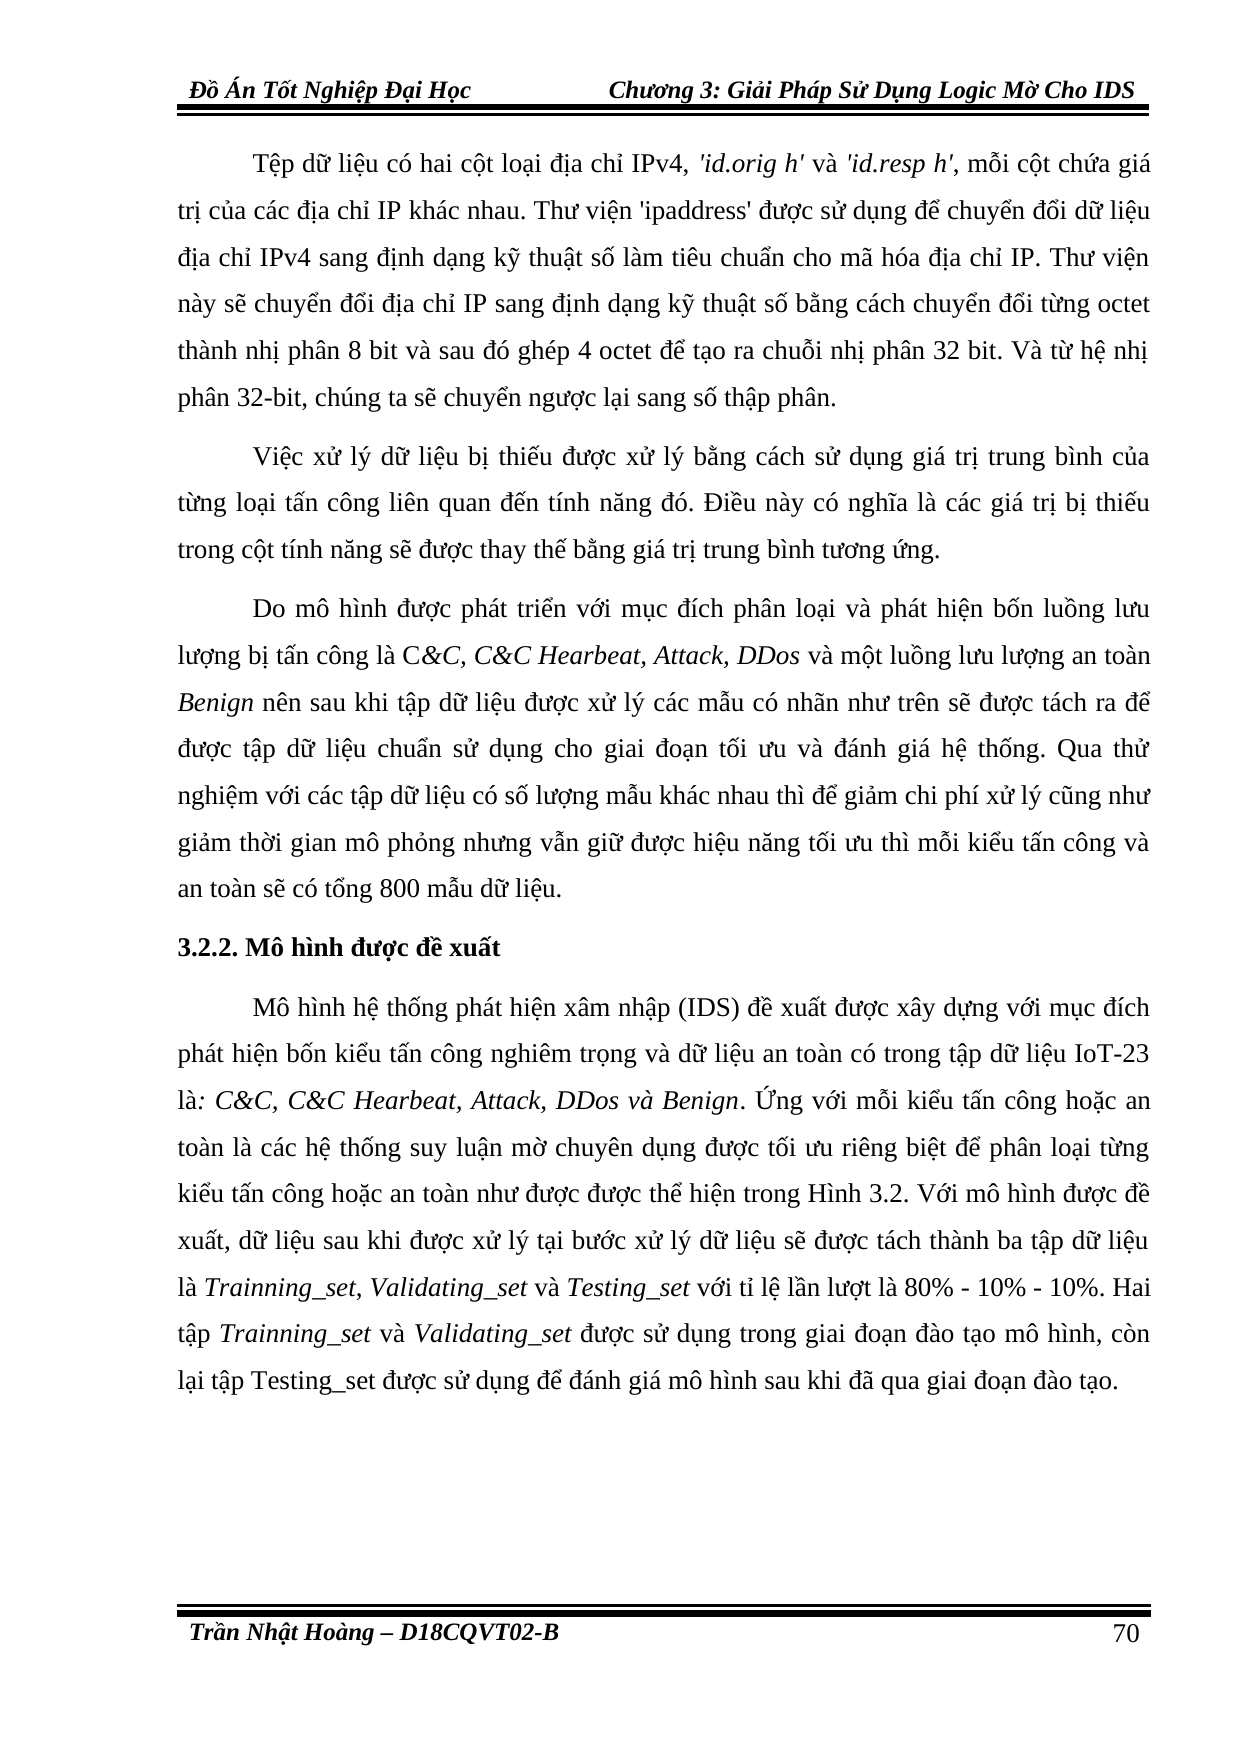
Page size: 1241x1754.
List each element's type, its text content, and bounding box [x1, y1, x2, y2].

subtitle Mô hình được đề xuất [177, 932, 1152, 963]
text Tệp dữ liệu có hai cột loại địa chỉ IPv4, 'id.orig h' và 'id.resp h', mỗi cột chứa giá trị của các địa chỉ IP khác nhau. Thư viện 'ipaddress' được sử dụng để chuyển đổi dữ liệu địa chỉ IPv4 sang định dạng kỹ thuật số làm tiêu chuẩn cho mã hóa địa chỉ IP. Thư viện này sẽ chuyển đổi địa chỉ IP sang định dạng kỹ thuật số bằng cách chuyển đổi từng octet thành nhị phân 8 bit và sau đó ghép 4 octet để tạo ra chuỗi nhị phân 32 bit. Và từ hệ nhị phân 32-bit, chúng ta sẽ chuyển ngược lại sang số thập phân. [177, 147, 1152, 412]
text Việc xử lý dữ liệu bị thiếu được xử lý bằng cách sử dụng giá trị trung bình của từng loại tấn công liên quan đến tính năng đó. Điều này có nghĩa là các giá trị bị thiếu trong cột tính năng sẽ được thay thế bằng giá trị trung bình tương ứng. [177, 440, 1152, 564]
text Mô hình hệ thống phát hiện xâm nhập (IDS) đề xuất được xây dựng với mục đích phát hiện bốn kiểu tấn công nghiêm trọng và dữ liệu an toàn có trong tập dữ liệu IoT-23 là: C&C, C&C Hearbeat, Attack, DDos và Benign. Ứng với mỗi kiểu tấn công hoặc an toàn là các hệ thống suy luận mờ chuyên dụng được tối ưu riêng biệt để phân loại từng kiểu tấn công hoặc an toàn như được được thể hiện trong Hình 3.2. Với mô hình được đề xuất, dữ liệu sau khi được xử lý tại bước xử lý dữ liệu sẽ được tách thành ba tập dữ liệu là Trainning_set, Validating_set và Testing_set với tỉ lệ lần lượt là 80% - 10% - 10%. Hai tập Trainning_set và Validating_set được sử dụng trong giai đoạn đào tạo mô hình, còn lại tập Testing_set được sử dụng để đánh giá mô hình sau khi đã qua giai đoạn đào tạo. [177, 991, 1152, 1395]
text Do mô hình được phát triển với mục đích phân loại và phát hiện bốn luồng lưu lượng bị tấn công là C&C, C&C Hearbeat, Attack, DDos và một luồng lưu lượng an toàn Benign nên sau khi tập dữ liệu được xử lý các mẫu có nhãn như trên sẽ được tách ra để được tập dữ liệu chuẩn sử dụng cho giai đoạn tối ưu và đánh giá hệ thống. Qua thử nghiệm với các tập dữ liệu có số lượng mẫu khác nhau thì để giảm chi phí xử lý cũng như giảm thời gian mô phỏng nhưng vẫn giữ được hiệu năng tối ưu thì mỗi kiểu tấn công và an toàn sẽ có tổng 800 mẫu dữ liệu. [177, 592, 1152, 903]
